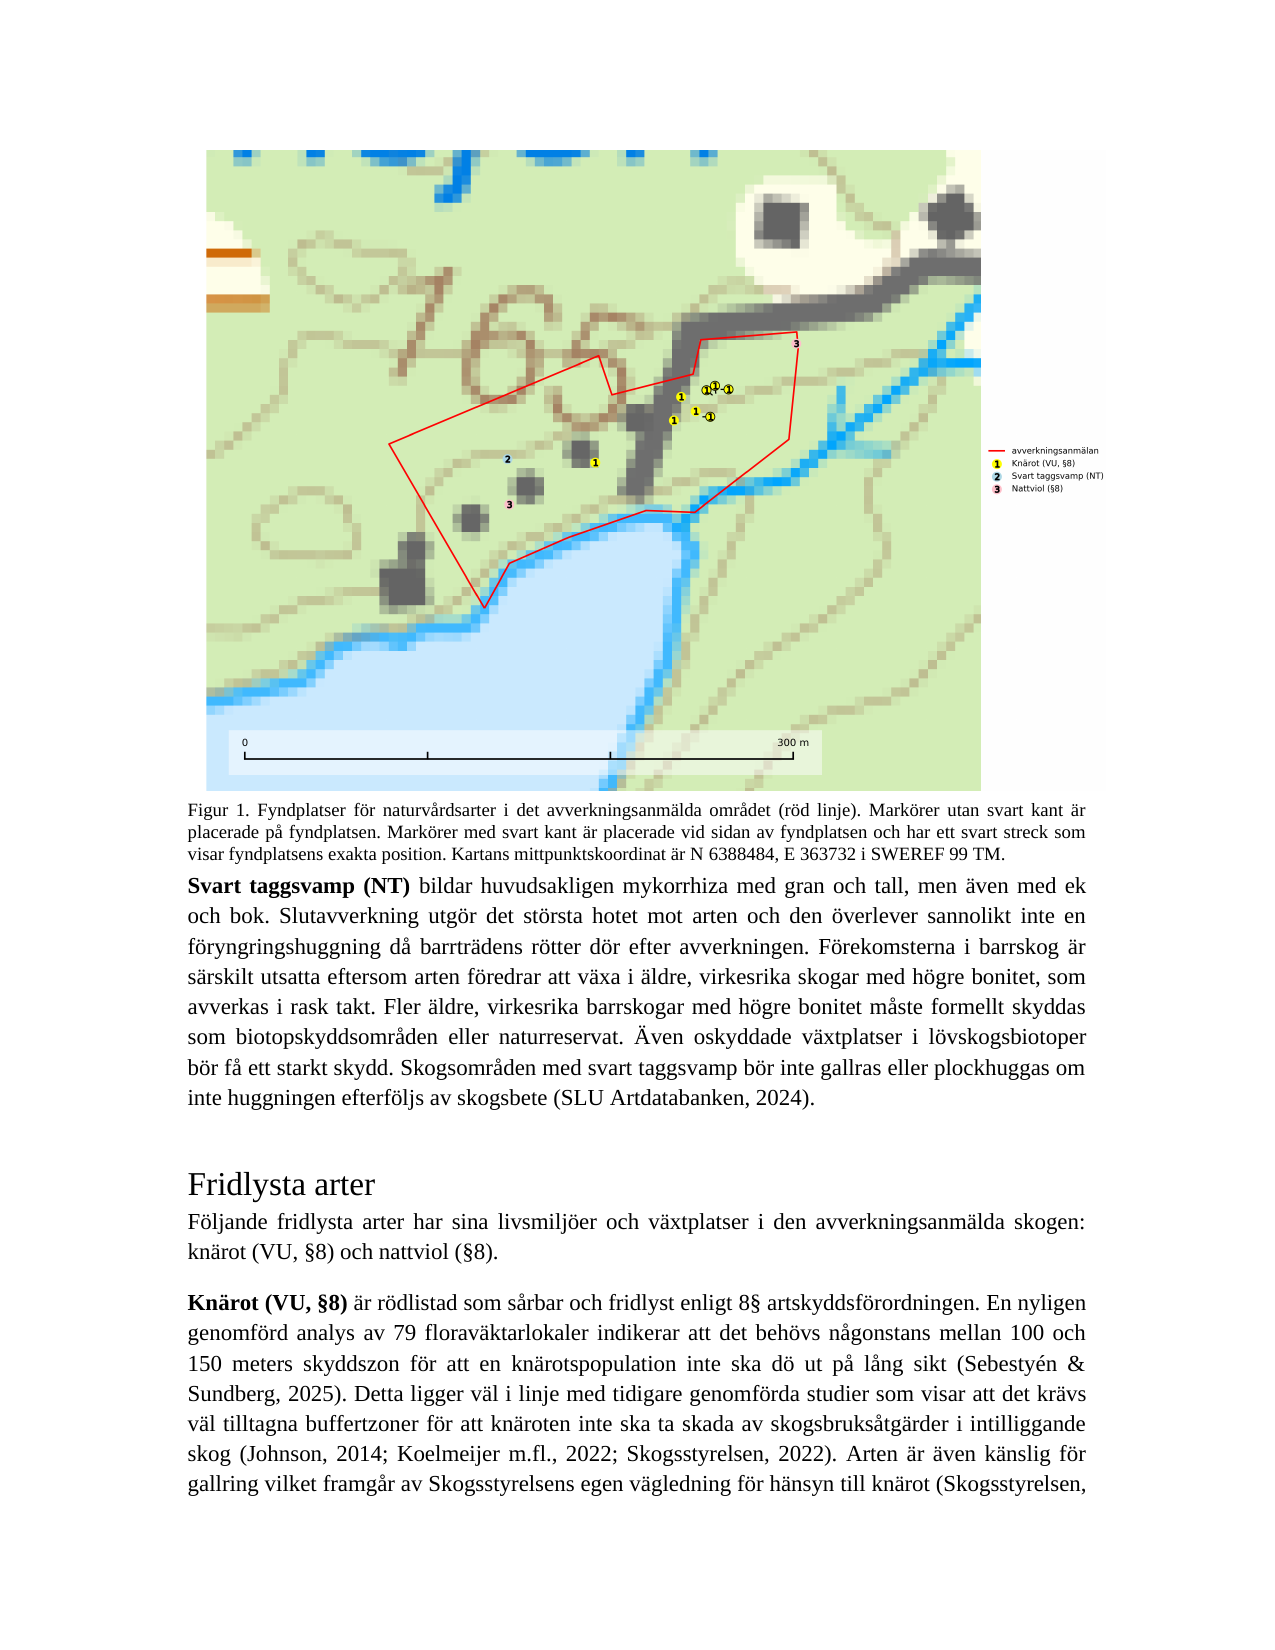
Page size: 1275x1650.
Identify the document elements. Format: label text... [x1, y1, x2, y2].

subtitle Fridlysta arter [187, 1164, 1087, 1202]
text Följande fridlysta arter har sina livsmiljöer och växtplatser i den avverkningsanmälda skogen: knärot (VU, §8) och nattviol (§8). [187, 1208, 1087, 1264]
picture [206, 150, 1107, 791]
text Figur 1. Fyndplatser för naturvårdsarter i det avverkningsanmälda området (röd linje). Markörer utan svart kant är placerade på fyndplatsen. Markörer med svart kant är placerade vid sidan av fyndplatsen och har ett svart streck som visar fyndplatsens exakta position. Kartans mittpunktskoordinat är N 6388484, E 363732 i SWEREF 99 TM. [187, 799, 1087, 864]
text Svart taggsvamp (NT) bildar huvudsakligen mykorrhiza med gran och tall, men även med ek och bok. Slutavverkning utgör det största hotet mot arten och den överlever sannolikt inte en föryngringshuggning då barrträdens rötter dör efter avverkningen. Förekomsterna i barrskog är särskilt utsatta eftersom arten föredrar att växa i äldre, virkesrika skogar med högre bonitet, som avverkas i rask takt. Fler äldre, virkesrika barrskogar med högre bonitet måste formellt skyddas som biotopskyddsområden eller naturreservat. Även oskyddade växtplatser i lövskogsbiotoper bör få ett starkt skydd. Skogsområden med svart taggsvamp bör inte gallras eller plockhuggas om inte huggningen efterföljs av skogsbete (SLU Artdatabanken, 2024). [187, 872, 1087, 1110]
